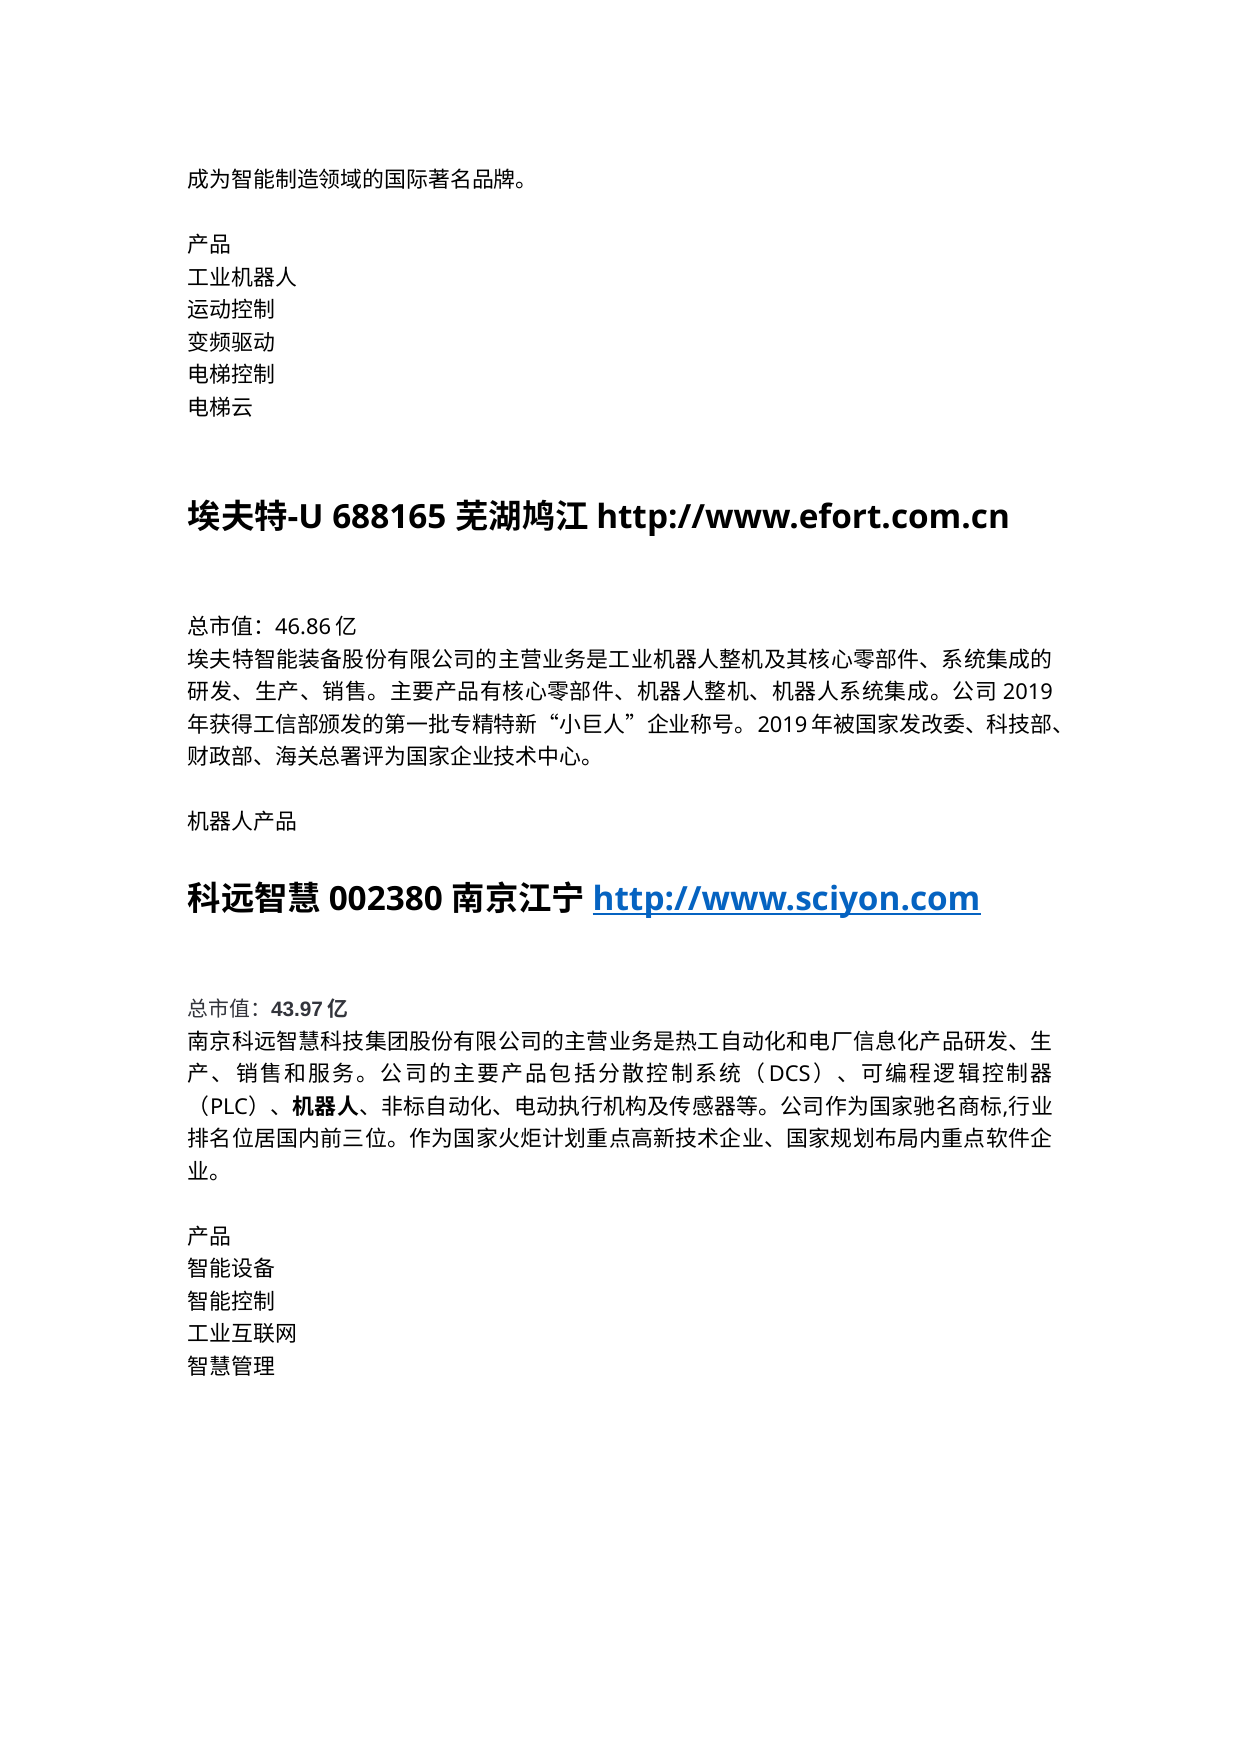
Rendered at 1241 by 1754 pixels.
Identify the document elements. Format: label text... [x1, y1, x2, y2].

text 产品 [187, 1218, 1053, 1251]
text 电梯云 [187, 389, 1053, 422]
text 总市值：43.97亿 [187, 991, 1053, 1023]
text 智能控制 [187, 1283, 1053, 1316]
text 运动控制 [187, 292, 1053, 324]
text 成为智能制造领域的国际著名品牌。 [187, 162, 1053, 194]
text 智能设备 [187, 1251, 1053, 1283]
text 产品 [187, 227, 1053, 259]
text 机器人产品 [187, 804, 1053, 836]
text 工业互联网 [187, 1316, 1053, 1348]
text 埃夫特智能装备股份有限公司的主营业务是工业机器人整机及其核心零部件、系统集成的研发、生产、销售。主要产品有核心零部件、机器人整机、机器人系统集成。公司2019年获得工信部颁发的第一批专精特新“小巨人”企业称号。2019年被国家发改委、科技部、财政部、海关总署评为国家企业技术中心。 [187, 641, 1053, 771]
subtitle 科远智慧 002380 南京江宁 http://www.sciyon.com [187, 863, 1053, 928]
text 工业机器人 [187, 259, 1053, 292]
subtitle 埃夫特-U 688165 芜湖鸠江 http://www.efort.com.cn [187, 482, 1053, 547]
text 智慧管理 [187, 1348, 1053, 1381]
text 变频驱动 [187, 324, 1053, 357]
text 总市值：46.86亿 [187, 609, 1053, 641]
text 电梯控制 [187, 357, 1053, 389]
text 南京科远智慧科技集团股份有限公司的主营业务是热工自动化和电厂信息化产品研发、生产、销售和服务。公司的主要产品包括分散控制系统（DCS）、可编程逻辑控制器（PLC）、机器人、非标自动化、电动执行机构及传感器等。公司作为国家驰名商标,行业排名位居国内前三位。作为国家火炬计划重点高新技术企业、国家规划布局内重点软件企业。 [187, 1023, 1053, 1186]
